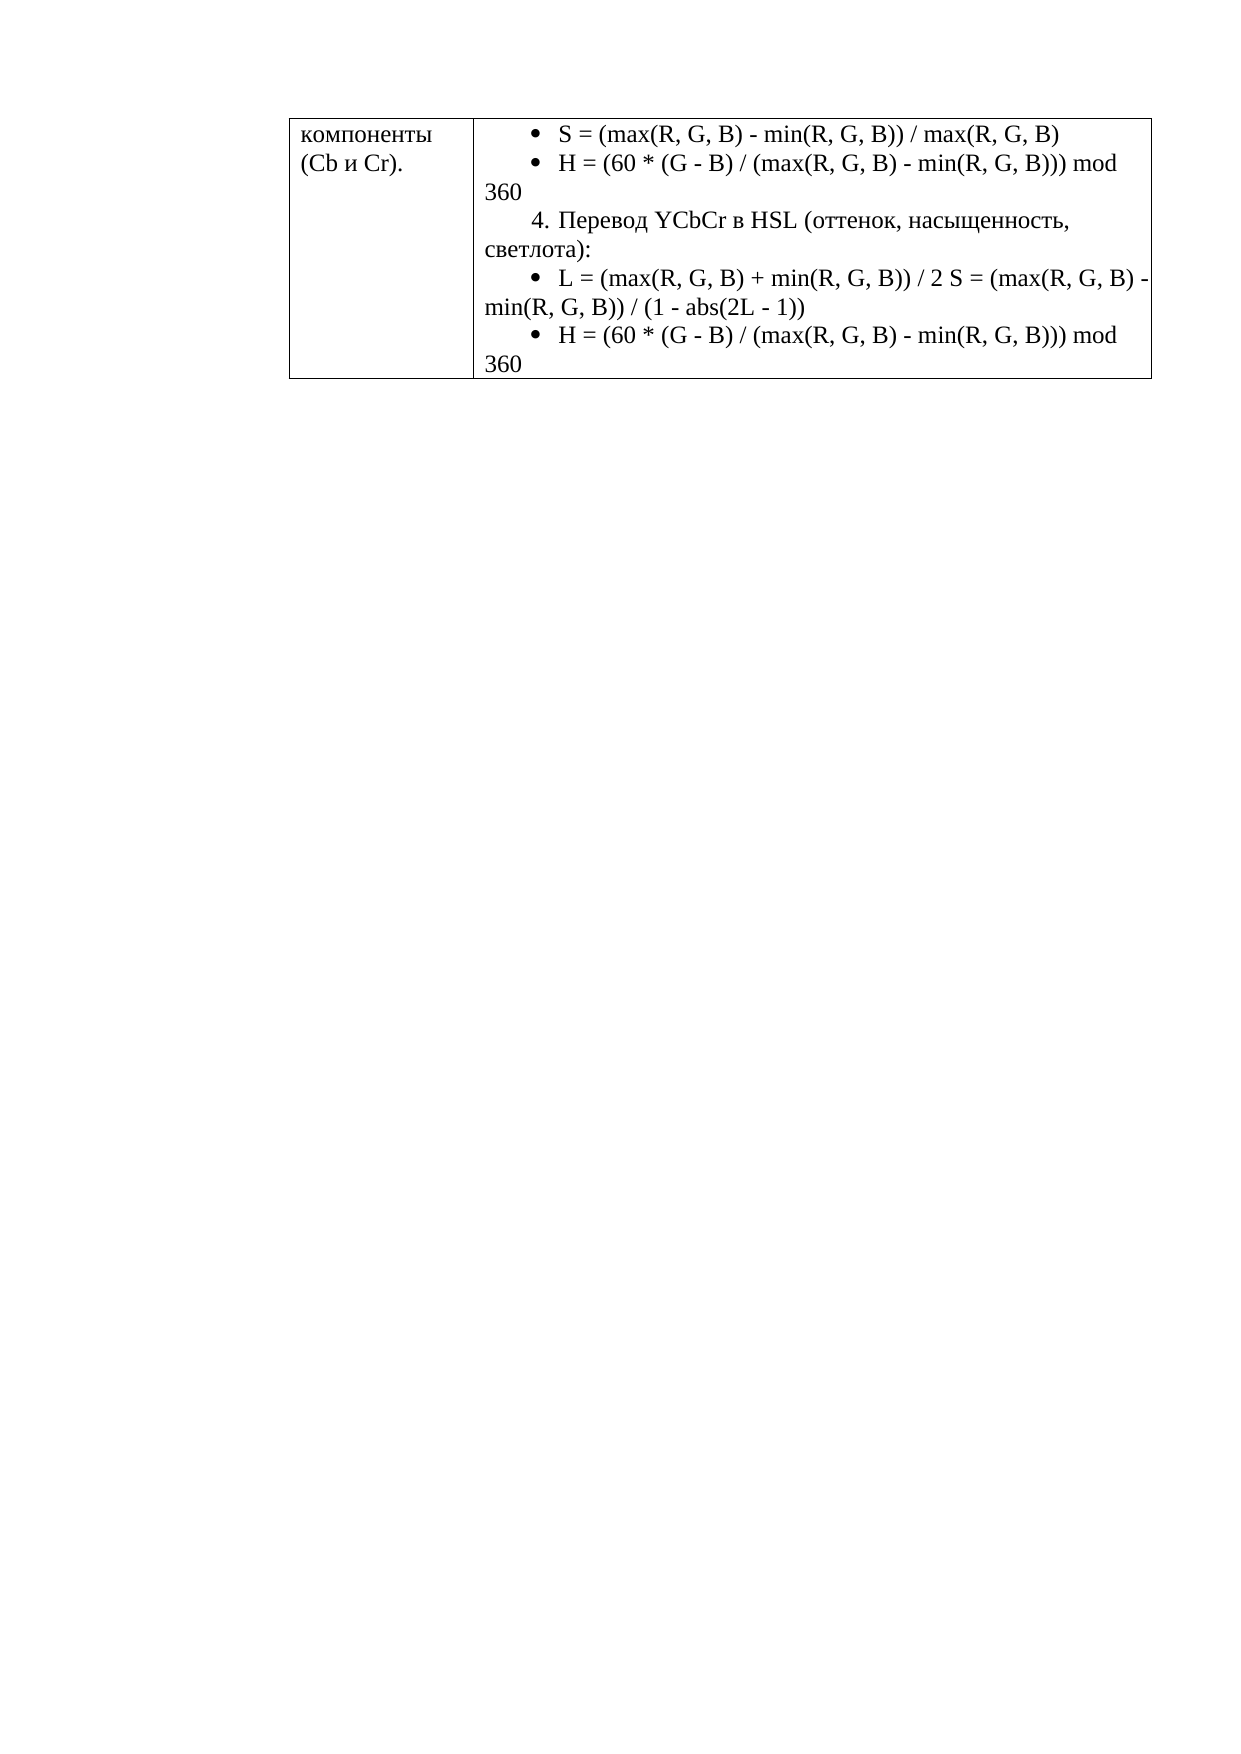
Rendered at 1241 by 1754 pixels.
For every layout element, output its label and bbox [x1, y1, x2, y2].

table_cell [474, 119, 1151, 378]
table_cell [290, 119, 473, 378]
